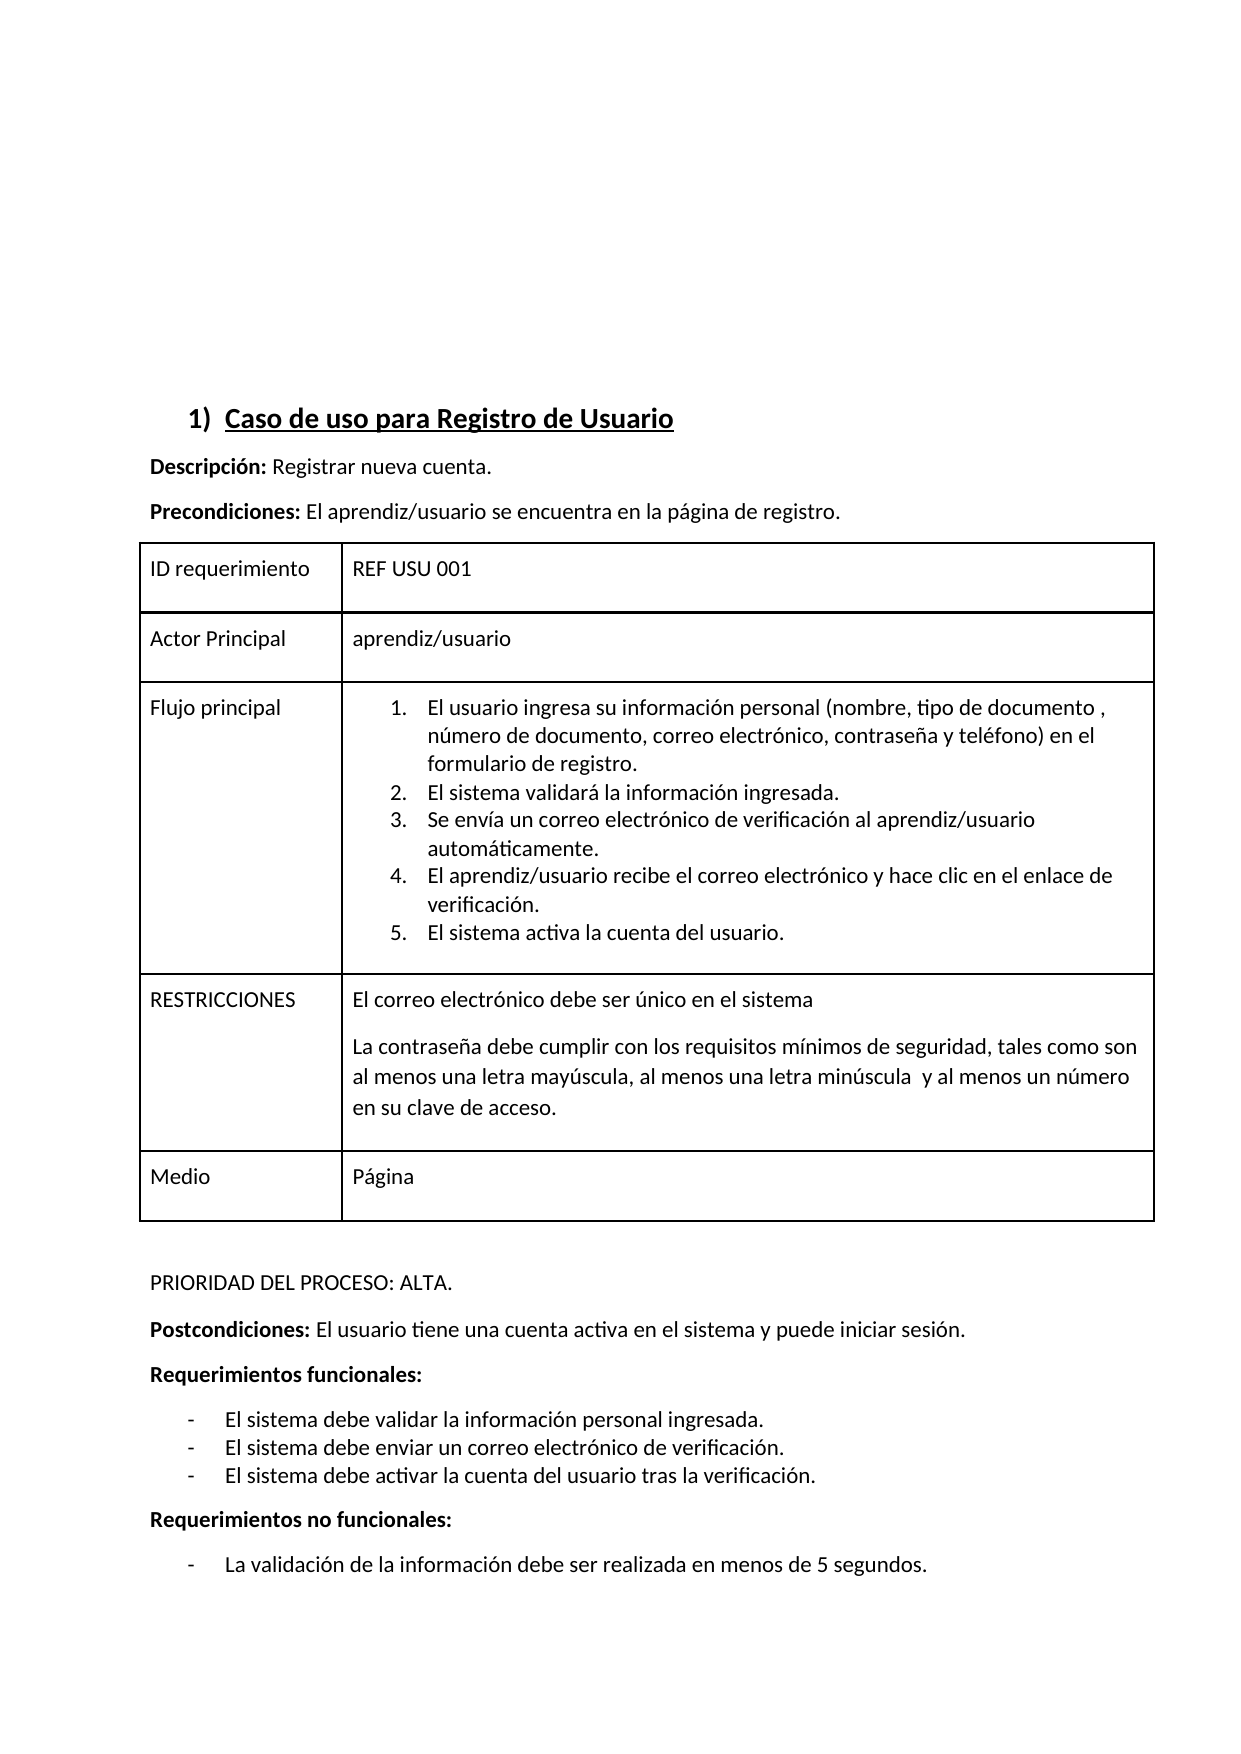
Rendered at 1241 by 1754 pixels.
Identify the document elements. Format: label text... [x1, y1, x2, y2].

list La validación de la información debe ser realizada en menos de 5 segundos. [187, 1550, 1090, 1578]
table_cell Flujo principal [141, 683, 341, 973]
table_cell El correo electrónico debe ser único en el sistema La contraseña debe cumplir con los requisitos mínimos de seguridad, tales como son al menos una letra mayúscula, al menos una letra minúscula y al menos un número en su clave de acceso. [343, 975, 1153, 1150]
table_cell aprendiz/usuario [343, 614, 1153, 681]
table_cell RESTRICCIONES [141, 975, 341, 1150]
table_cell Página [343, 1152, 1153, 1219]
list El sistema debe validar la información personal ingresada. [187, 1405, 1090, 1433]
list Caso de uso para Registro de Usuario [187, 400, 1090, 436]
text Postcondiciones: El usuario tiene una cuenta activa en el sistema y puede iniciar sesión. [150, 1315, 1090, 1343]
text Precondiciones: El aprendiz/usuario se encuentra en la página de registro. [150, 497, 1090, 525]
text Requerimientos funcionales: [150, 1360, 1090, 1388]
table_cell Actor Principal [141, 614, 341, 681]
table_header ID requerimiento [141, 544, 341, 611]
list El sistema debe enviar un correo electrónico de verificación. [187, 1433, 1090, 1461]
table_cell Medio [141, 1152, 341, 1219]
table_cell El usuario ingresa su información personal (nombre, tipo de documento , número de documento, correo electrónico, contraseña y teléfono) en el formulario de registro. El sistema validará la información ingresada. Se envía un correo electrónico de verificación al aprendiz/usuario automáticamente. El aprendiz/usuario recibe el correo electrónico y hace clic en el enlace de verificación. El sistema activa la cuenta del usuario. [343, 683, 1153, 973]
text Requerimientos no funcionales: [150, 1505, 1090, 1533]
text Descripción: Registrar nueva cuenta. [150, 452, 1090, 480]
list El sistema debe activar la cuenta del usuario tras la verificación. [187, 1461, 1090, 1489]
text PRIORIDAD DEL PROCESO: ALTA. [150, 1268, 1090, 1296]
table_header REF USU 001 [343, 544, 1153, 611]
